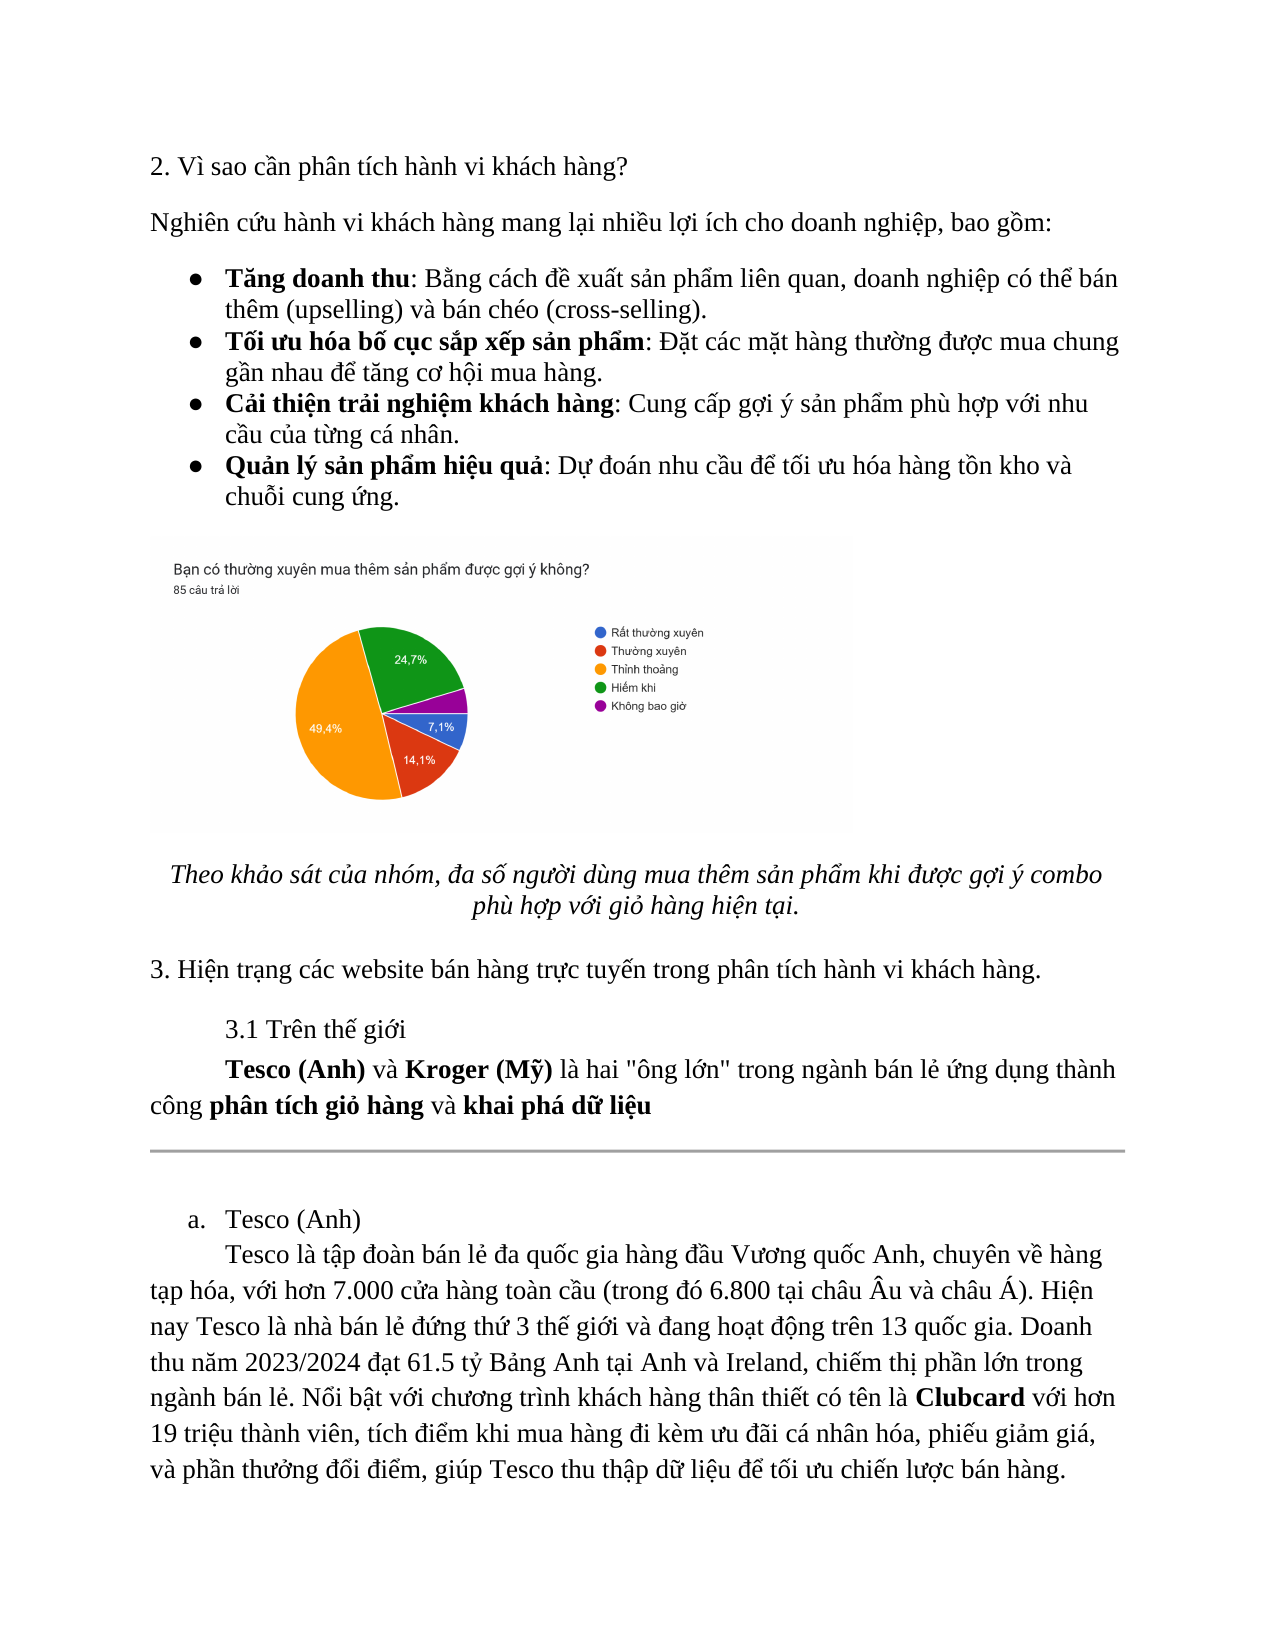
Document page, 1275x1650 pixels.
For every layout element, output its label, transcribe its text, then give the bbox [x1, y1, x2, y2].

text Tesco là tập đoàn bán lẻ đa quốc gia hàng đầu Vương quốc Anh, chuyên về hàng tạp hóa, với hơn 7.000 cửa hàng toàn cầu (trong đó 6.800 tại châu Âu và châu Á). Hiện nay Tesco là nhà bán lẻ đứng thứ 3 thế giới và đang hoạt động trên 13 quốc gia. Doanh thu năm 2023/2024 đạt 61.5 tỷ Bảng Anh tại Anh và Ireland, chiếm thị phần lớn trong ngành bán lẻ. Nổi bật với chương trình khách hàng thân thiết có tên là Clubcard với hơn 19 triệu thành viên, tích điểm khi mua hàng đi kèm ưu đãi cá nhân hóa, phiếu giảm giá, và phần thưởng đổi điểm, giúp Tesco thu thập dữ liệu để tối ưu chiến lược bán hàng. [150, 1238, 1125, 1484]
list Cải thiện trải nghiệm khách hàng: Cung cấp gợi ý sản phẩm phù hợp với nhu cầu của từng cá nhân. [187, 387, 1125, 449]
list Tăng doanh thu: Bằng cách đề xuất sản phẩm liên quan, doanh nghiệp có thể bán thêm (upselling) và bán chéo (cross-selling). [187, 262, 1125, 324]
text Theo khảo sát của nhóm, đa số người dùng mua thêm sản phẩm khi được gợi ý combo phù hợp với giỏ hàng hiện tại. [150, 858, 1125, 920]
text Tesco (Anh) và Kroger (Mỹ) là hai "ông lớn" trong ngành bán lẻ ứng dụng thành công phân tích giỏ hàng và khai phá dữ liệu [150, 1053, 1125, 1120]
subtitle 3. Hiện trạng các website bán hàng trực tuyến trong phân tích hành vi khách hàng. [150, 953, 1125, 984]
subtitle 2. Vì sao cần phân tích hành vi khách hàng? [150, 150, 1125, 181]
subtitle 3.1 Trên thế giới [150, 1014, 1125, 1045]
list Quản lý sản phẩm hiệu quả: Dự đoán nhu cầu để tối ưu hóa hàng tồn kho và chuỗi cung ứng. [187, 449, 1125, 511]
picture [150, 536, 853, 833]
text Nghiên cứu hành vi khách hàng mang lại nhiều lợi ích cho doanh nghiệp, bao gồm: [150, 206, 1125, 237]
list Tesco (Anh) [187, 1203, 1125, 1234]
list Tối ưu hóa bố cục sắp xếp sản phẩm: Đặt các mặt hàng thường được mua chung gần nhau để tăng cơ hội mua hàng. [187, 324, 1125, 387]
